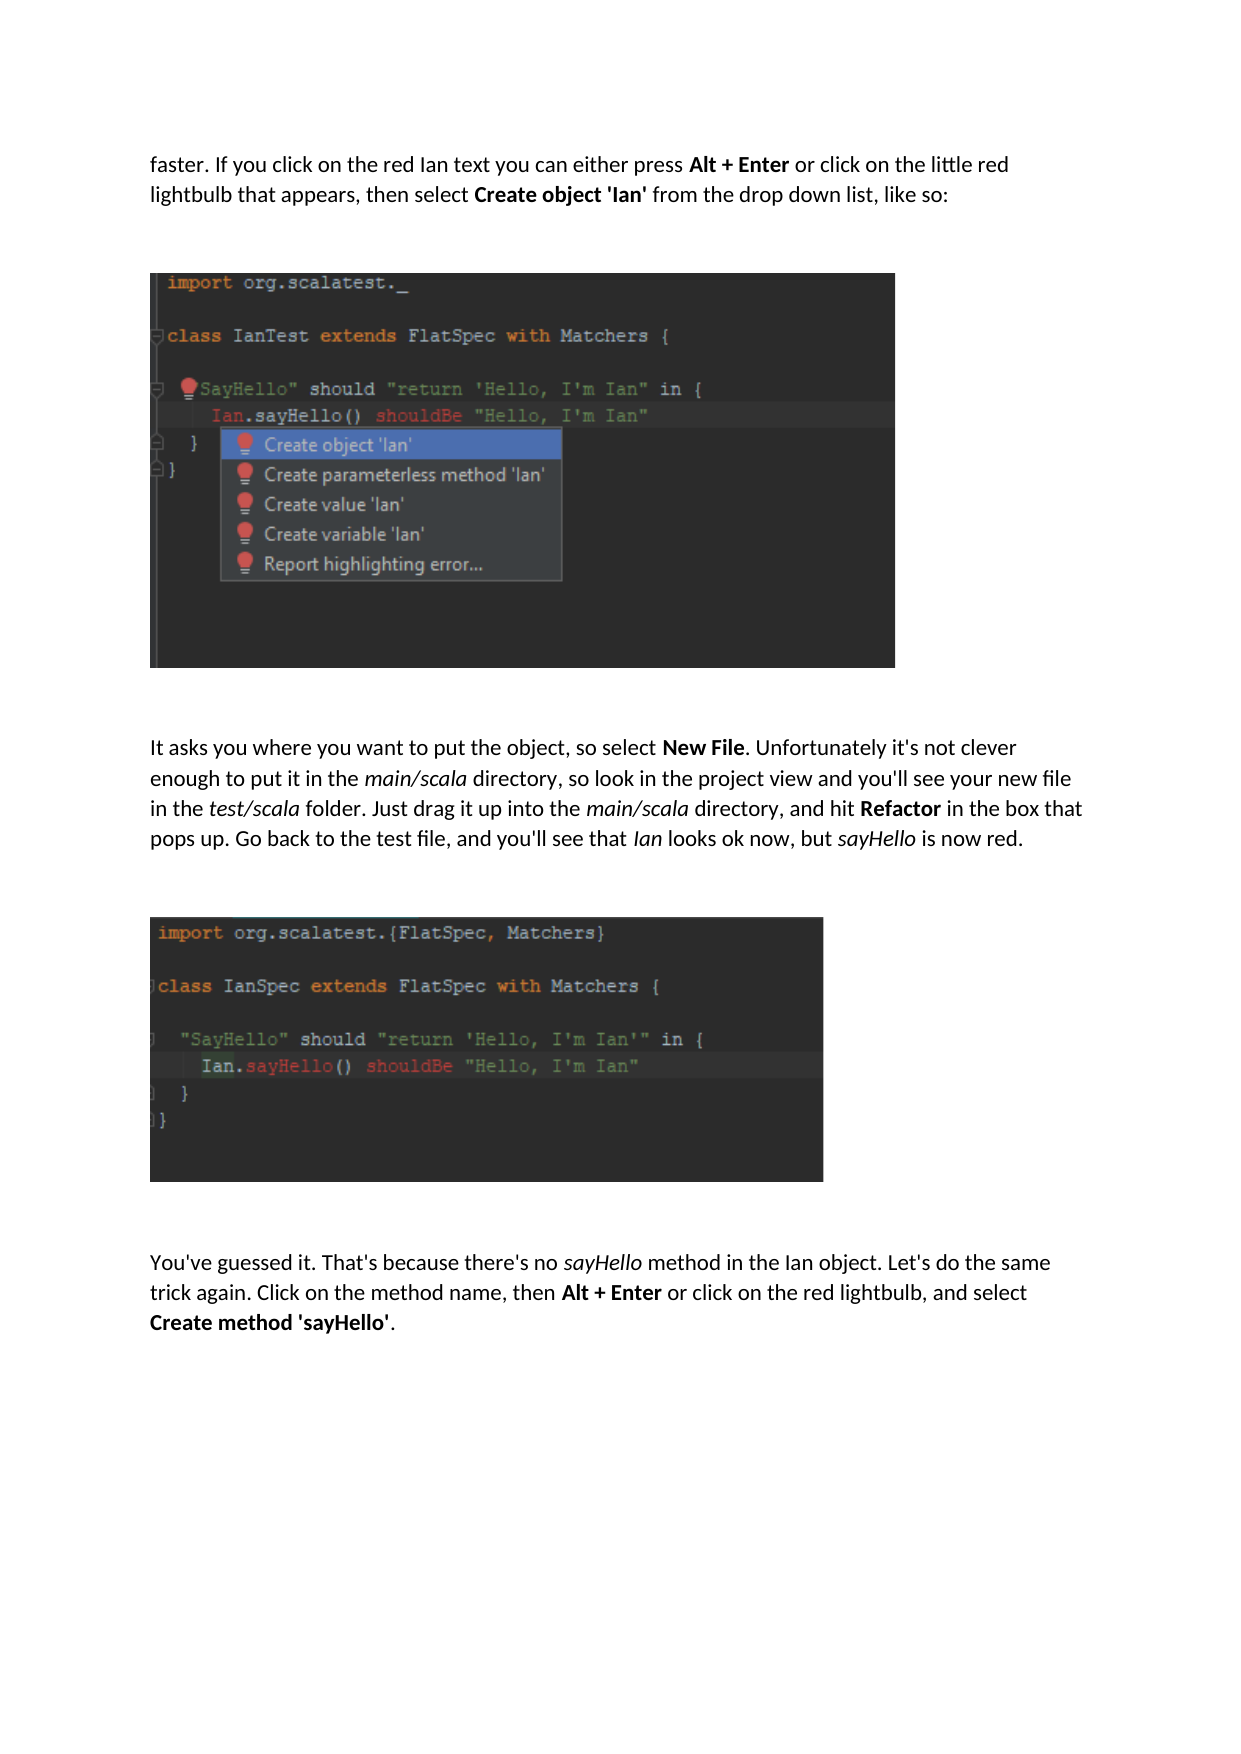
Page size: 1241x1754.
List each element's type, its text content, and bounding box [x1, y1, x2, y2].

picture [150, 273, 896, 668]
text You've guessed it. That's because there's no sayHello method in the Ian object. Let's do the same trick again. Click on the method name, then Alt + Enter or click on the red lightbulb, and select Create method 'sayHello'. [150, 1248, 1090, 1336]
picture [150, 917, 824, 1182]
text It asks you where you want to put the object, so select New File. Unfortunately it's not clever enough to put it in the main/scala directory, so look in the project view and you'll see your new file in the test/scala folder. Just drag it up into the main/scala directory, and hit Refactor in the box that pops up. Go back to the test file, and you'll see that Ian looks ok now, but sayHello is now red. [150, 733, 1090, 852]
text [150, 150, 1090, 208]
